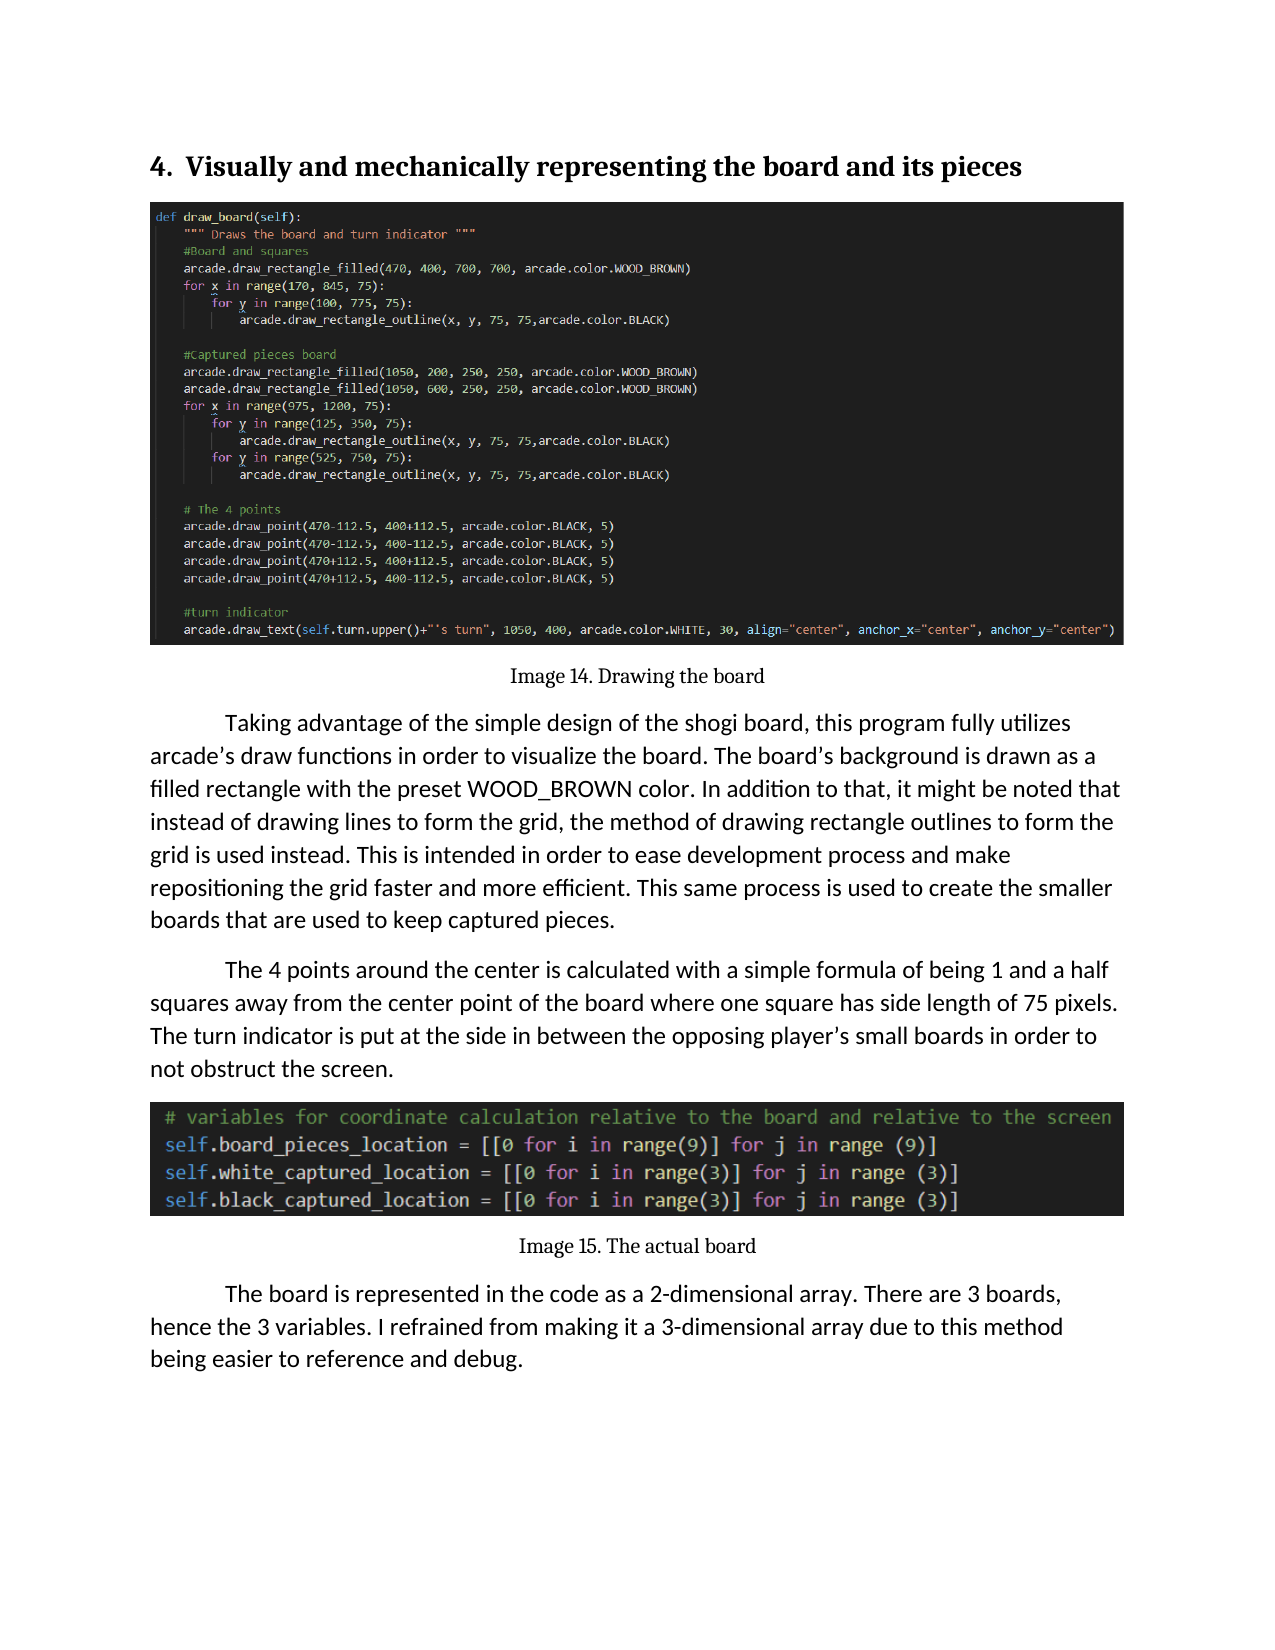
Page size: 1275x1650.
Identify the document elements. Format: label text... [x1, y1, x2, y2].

text The 4 points around the center is calculated with a simple formula of being 1 and a half squares away from the center point of the board where one square has side length of 75 pixels. The turn indicator is put at the side in between the opposing player’s small boards in order to not obstruct the screen. [150, 954, 1125, 1083]
text Image 15. The actual board [150, 1234, 1125, 1259]
picture [150, 202, 1124, 645]
text Image 14. Drawing the board [150, 663, 1125, 688]
text 4. Visually and mechanically representing the board and its pieces [150, 150, 1125, 183]
text Taking advantage of the simple design of the shogi board, this program fully utilizes arcade’s draw functions in order to visualize the board. The board’s background is drawn as a filled rectangle with the preset WOOD_BROWN color. In addition to that, it might be noted that instead of drawing lines to form the grid, the method of drawing rectangle outlines to form the grid is used instead. This is intended in order to ease development process and make repositioning the grid faster and more efficient. This same process is used to create the smaller boards that are used to keep captured pieces. [150, 707, 1125, 935]
picture [150, 1102, 1124, 1216]
text The board is represented in the code as a 2-dimensional array. There are 3 boards, hence the 3 variables. I refrained from making it a 3-dimensional array due to this method being easier to reference and debug. [150, 1278, 1125, 1374]
